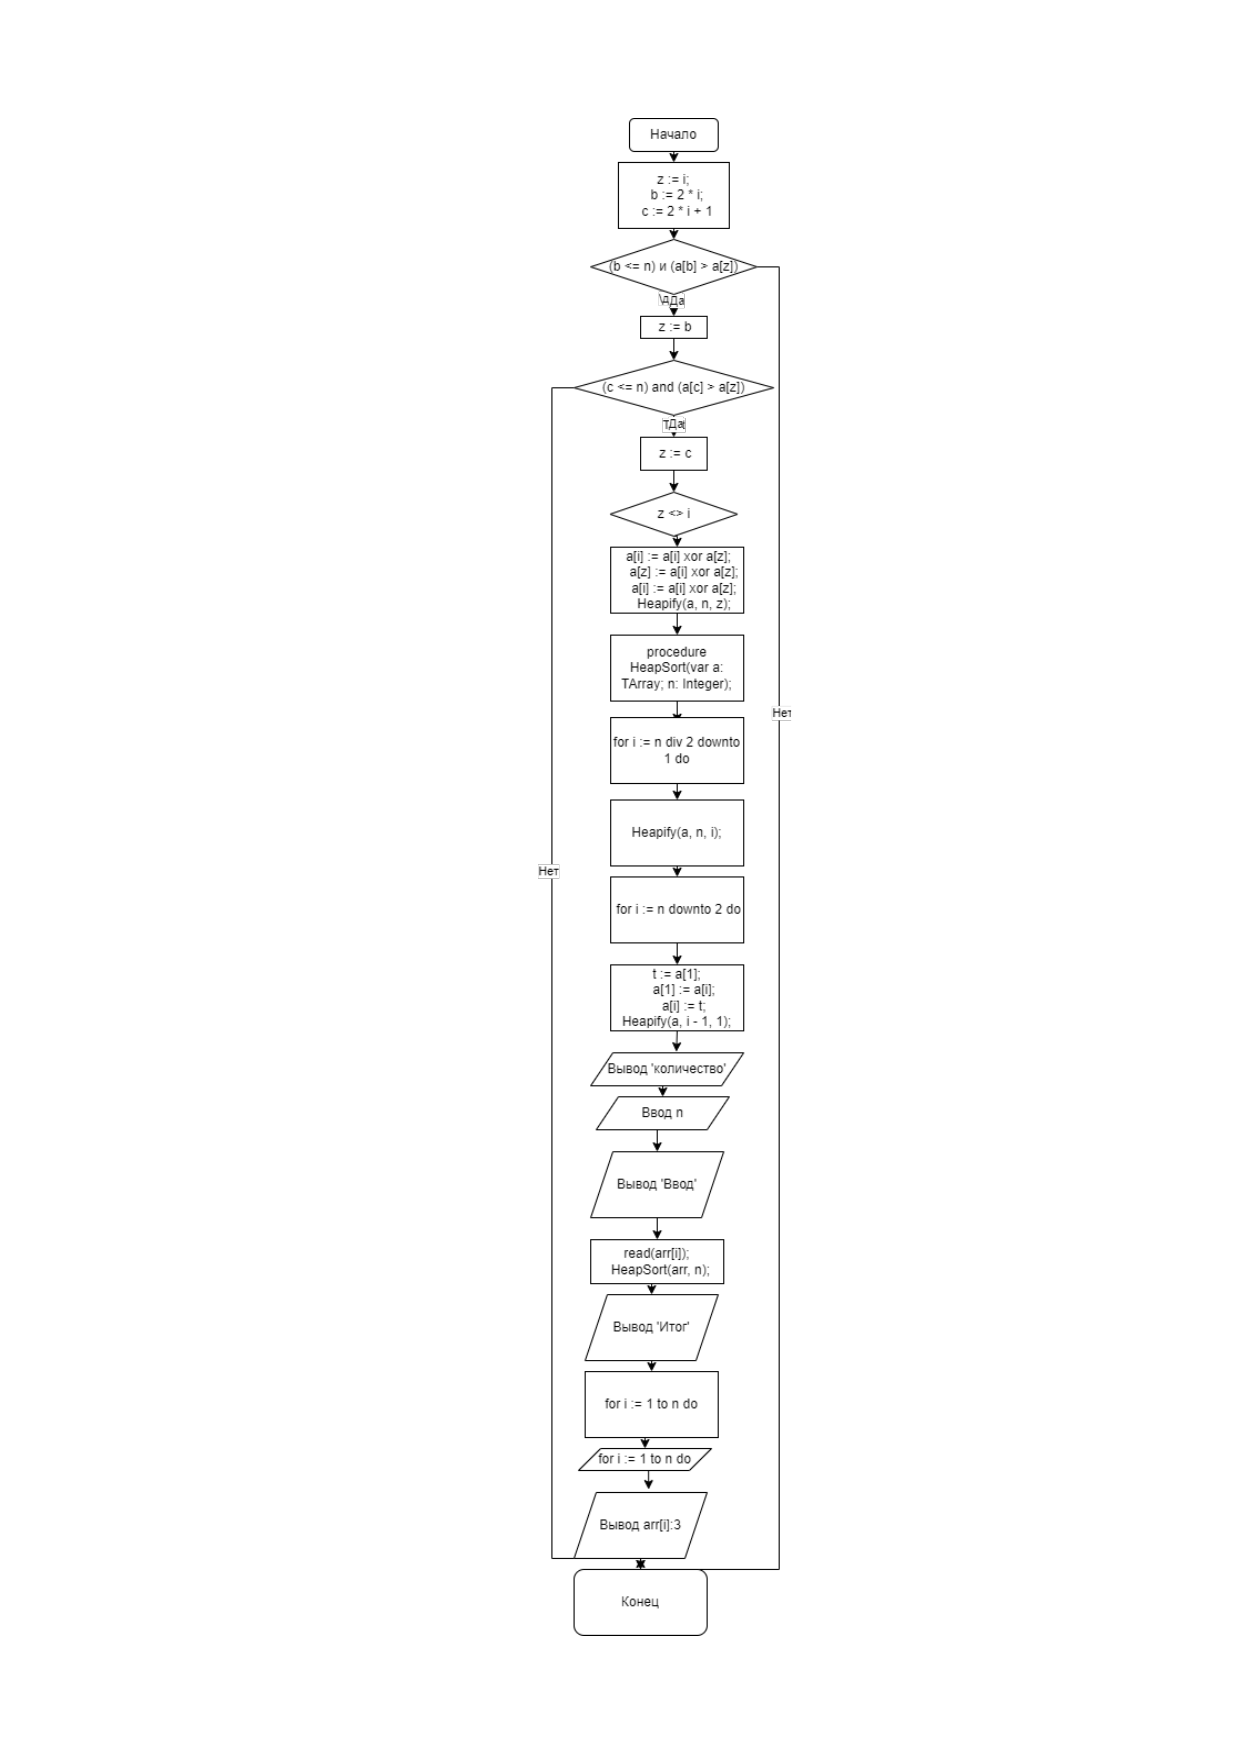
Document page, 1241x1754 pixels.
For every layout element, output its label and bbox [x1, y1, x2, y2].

picture [537, 118, 792, 1636]
